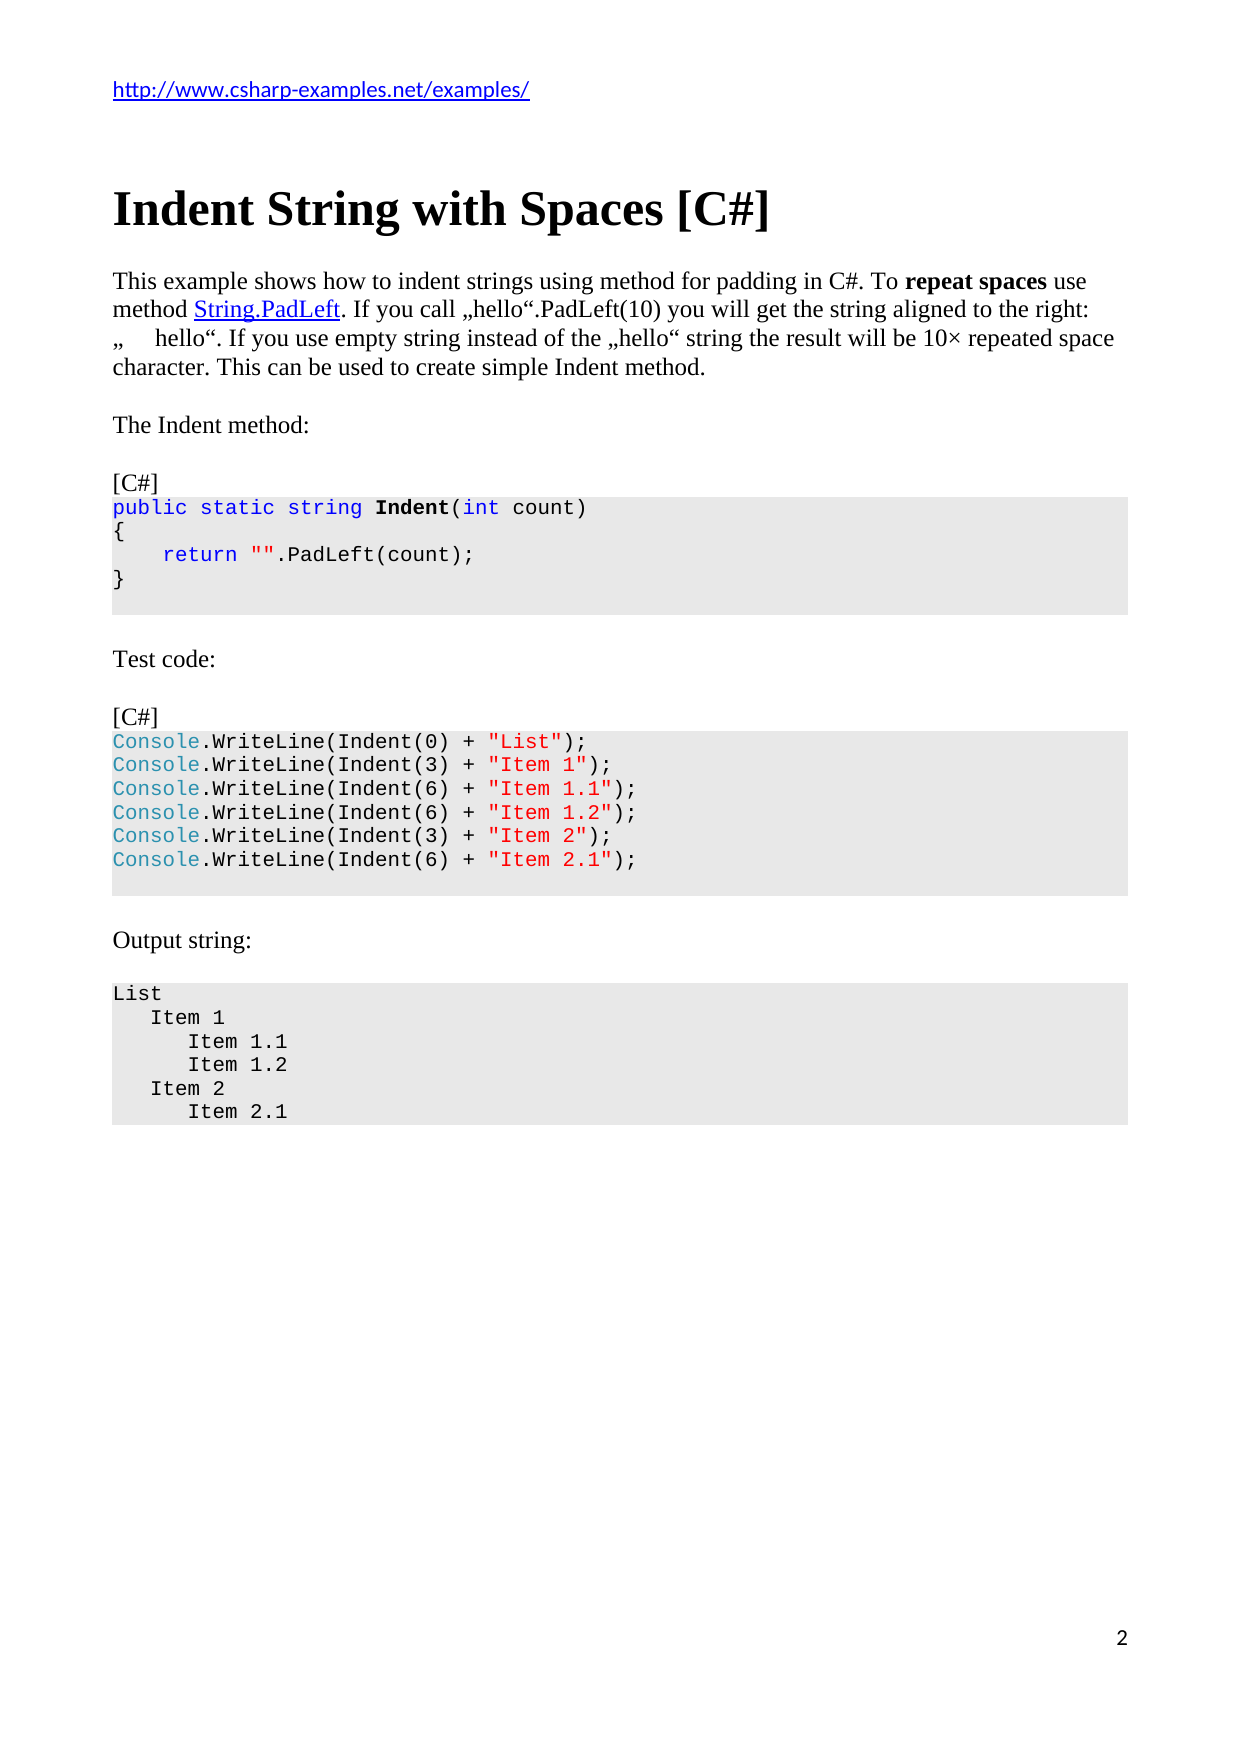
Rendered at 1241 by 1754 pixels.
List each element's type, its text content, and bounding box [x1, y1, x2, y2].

text { [112, 520, 1128, 544]
text Console.WriteLine(Indent(6) + "Item 2.1"); [112, 849, 1128, 873]
text public static string Indent(int count) [112, 497, 1128, 520]
text Test code: [112, 644, 1128, 673]
text Console.WriteLine(Indent(3) + "Item 2"); [112, 825, 1128, 849]
text Indent String with Spaces [C#] [112, 179, 1128, 237]
text return "".PadLeft(count); [112, 544, 1128, 568]
text Output string: [112, 925, 1128, 954]
text Console.WriteLine(Indent(0) + "List"); [112, 731, 1128, 754]
text Item 1.1 [112, 1031, 1128, 1054]
text Item 2.1 [112, 1102, 1128, 1125]
text [C#] [112, 468, 1128, 497]
text The Indent method: [112, 410, 1128, 439]
text Item 1 [112, 1007, 1128, 1031]
text } [112, 568, 1128, 591]
text [C#] [112, 702, 1128, 731]
text Console.WriteLine(Indent(6) + "Item 1.2"); [112, 802, 1128, 825]
text Console.WriteLine(Indent(6) + "Item 1.1"); [112, 778, 1128, 802]
text List [112, 983, 1128, 1007]
text Item 1.2 [112, 1054, 1128, 1078]
text This example shows how to indent strings using method for padding in C#. To repeat spaces use method String.PadLeft. If you call „hello“.PadLeft(10) you will get the string aligned to the right: „ hello“. If you use empty string instead of the „hello“ string the result will be 10× repeated space character. This can be used to create simple Indent method. [112, 266, 1128, 381]
text Console.WriteLine(Indent(3) + "Item 1"); [112, 754, 1128, 778]
text Item 2 [112, 1078, 1128, 1102]
